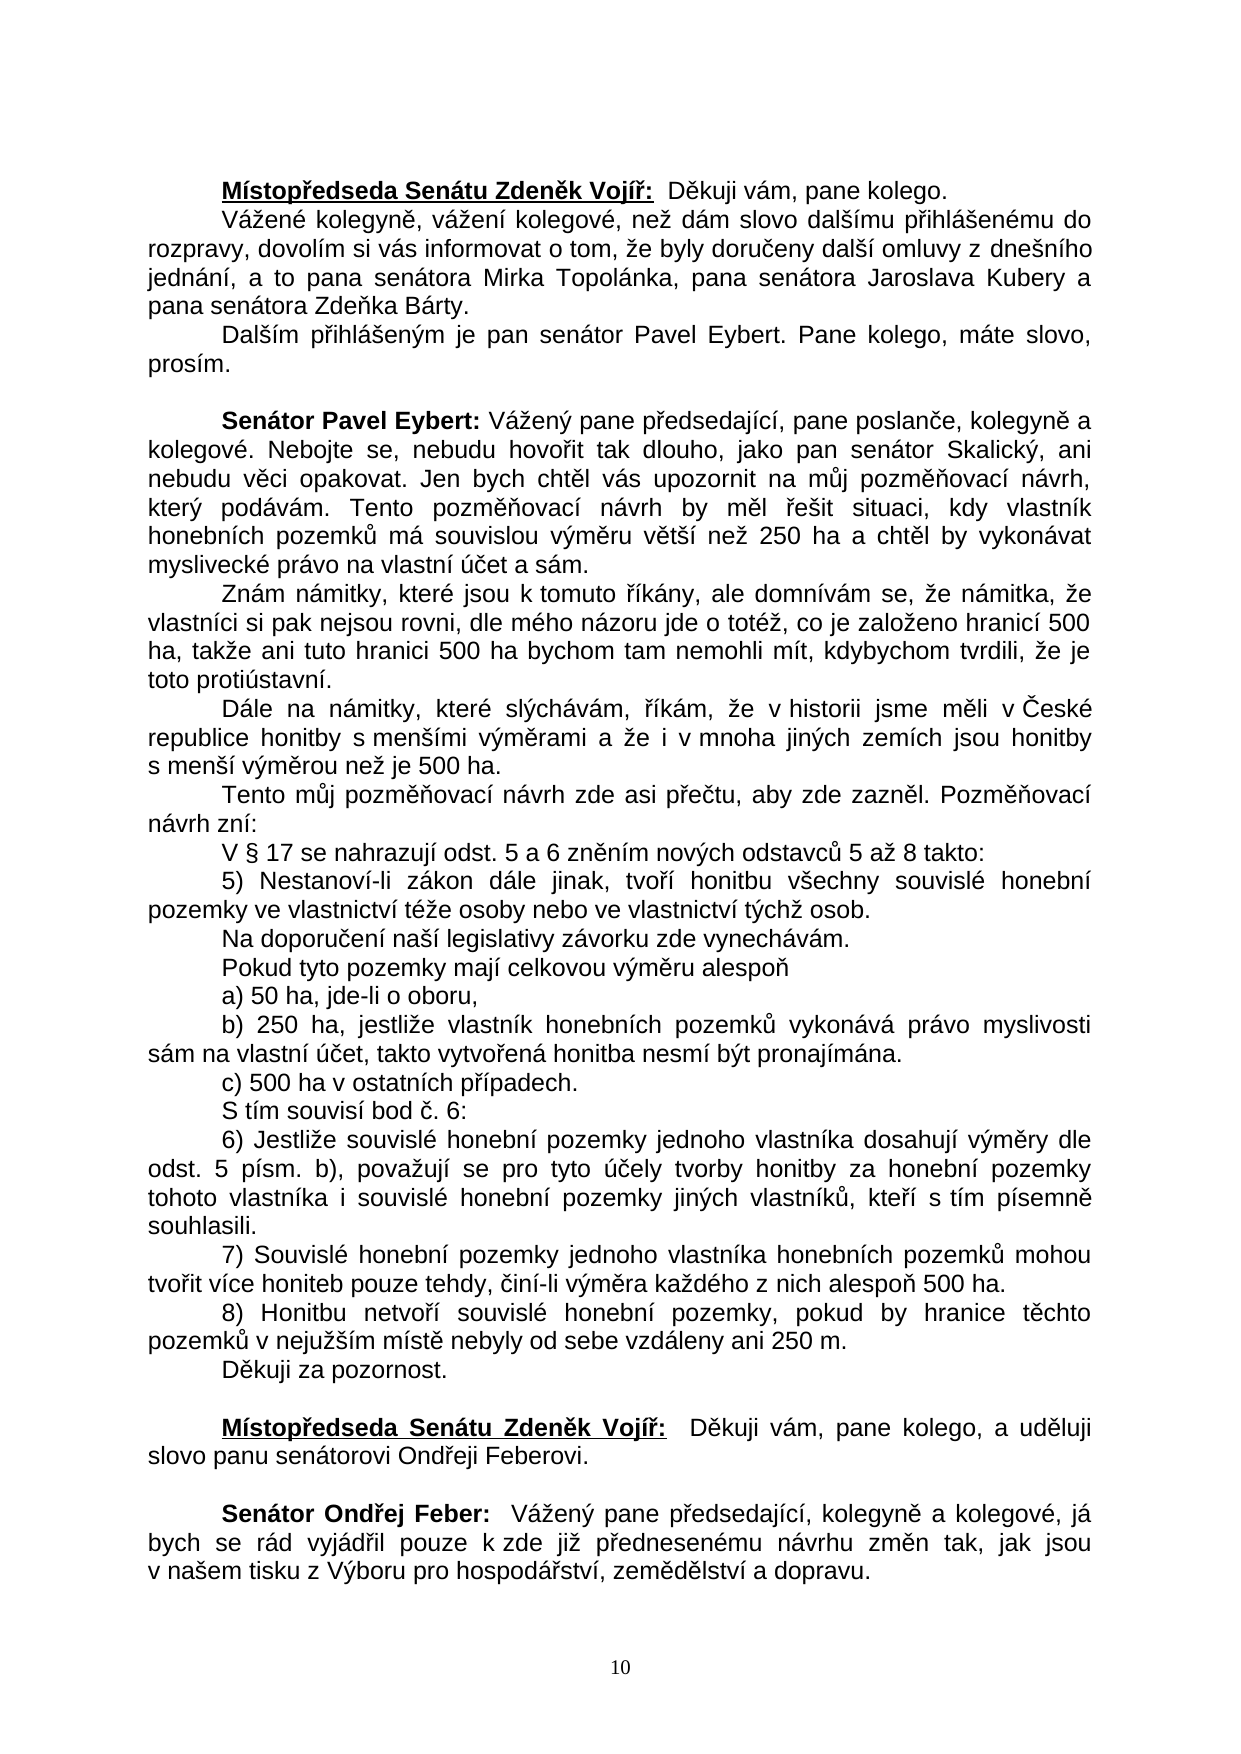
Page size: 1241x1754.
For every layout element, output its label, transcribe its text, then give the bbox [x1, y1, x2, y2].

text a) 50 ha, jde-li o oboru, [148, 981, 1093, 1010]
text Senátor Pavel Eybert: Vážený pane předsedající, pane poslanče, kolegyně a kolegové. Nebojte se, nebudu hovořit tak dlouho, jako pan senátor Skalický, ani nebudu věci opakovat. Jen bych chtěl vás upozornit na můj pozměňovací návrh, který podávám. Tento pozměňovací návrh by měl řešit situaci, kdy vlastník honebních pozemků má souvislou výměru větší než 250 ha a chtěl by vykonávat myslivecké právo na vlastní účet a sám. [148, 406, 1093, 579]
text S tím souvisí bod č. 6: [148, 1096, 1093, 1125]
text Místopředseda Senátu Zdeněk Vojíř: Děkuji vám, pane kolego. [148, 176, 1093, 205]
text Dalším přihlášeným je pan senátor Pavel Eybert. Pane kolego, máte slovo, prosím. [148, 320, 1093, 378]
text Vážené kolegyně, vážení kolegové, než dám slovo dalšímu přihlášenému do rozpravy, dovolím si vás informovat o tom, že byly doručeny další omluvy z dnešního jednání, a to pana senátora Mirka Topolánka, pana senátora Jaroslava Kubery a pana senátora Zdeňka Bárty. [148, 205, 1093, 320]
text Senátor Ondřej Feber: Vážený pane předsedající, kolegyně a kolegové, já bych se rád vyjádřil pouze k zde již přednesenému návrhu změn tak, jak jsou v našem tisku z Výboru pro hospodářství, zemědělství a dopravu. [148, 1499, 1093, 1585]
text V § 17 se nahrazují odst. 5 a 6 zněním nových odstavců 5 až 8 takto: [148, 838, 1093, 866]
text Na doporučení naší legislativy závorku zde vynechávám. [148, 924, 1093, 953]
text 5) Nestanoví-li zákon dále jinak, tvoří honitbu všechny souvislé honební pozemky ve vlastnictví téže osoby nebo ve vlastnictví týchž osob. [148, 866, 1093, 924]
text 8) Honitbu netvoří souvislé honební pozemky, pokud by hranice těchto pozemků v nejužším místě nebyly od sebe vzdáleny ani 250 m. [148, 1298, 1093, 1355]
text Dále na námitky, které slýchávám, říkám, že v historii jsme měli v České republice honitby s menšími výměrami a že i v mnoha jiných zemích jsou honitby s menší výměrou než je 500 ha. [148, 694, 1093, 780]
text c) 500 ha v ostatních případech. [148, 1068, 1093, 1096]
text Pokud tyto pozemky mají celkovou výměru alespoň [148, 953, 1093, 981]
text Znám námitky, které jsou k tomuto říkány, ale domnívám se, že námitka, že vlastníci si pak nejsou rovni, dle mého názoru jde o totéž, co je založeno hranicí 500 ha, takže ani tuto hranici 500 ha bychom tam nemohli mít, kdybychom tvrdili, že je toto protiústavní. [148, 579, 1093, 694]
text 6) Jestliže souvislé honební pozemky jednoho vlastníka dosahují výměry dle odst. 5 písm. b), považují se pro tyto účely tvorby honitby za honební pozemky tohoto vlastníka i souvislé honební pozemky jiných vlastníků, kteří s tím písemně souhlasili. [148, 1125, 1093, 1240]
text b) 250 ha, jestliže vlastník honebních pozemků vykonává právo myslivosti sám na vlastní účet, takto vytvořená honitba nesmí být pronajímána. [148, 1010, 1093, 1068]
text Děkuji za pozornost. [148, 1355, 1093, 1384]
text 7) Souvislé honební pozemky jednoho vlastníka honebních pozemků mohou tvořit více honiteb pouze tehdy, činí-li výměra každého z nich alespoň 500 ha. [148, 1240, 1093, 1298]
text Místopředseda Senátu Zdeněk Vojíř: Děkuji vám, pane kolego, a uděluji slovo panu senátorovi Ondřeji Feberovi. [148, 1413, 1093, 1470]
text Tento můj pozměňovací návrh zde asi přečtu, aby zde zazněl. Pozměňovací návrh zní: [148, 780, 1093, 838]
